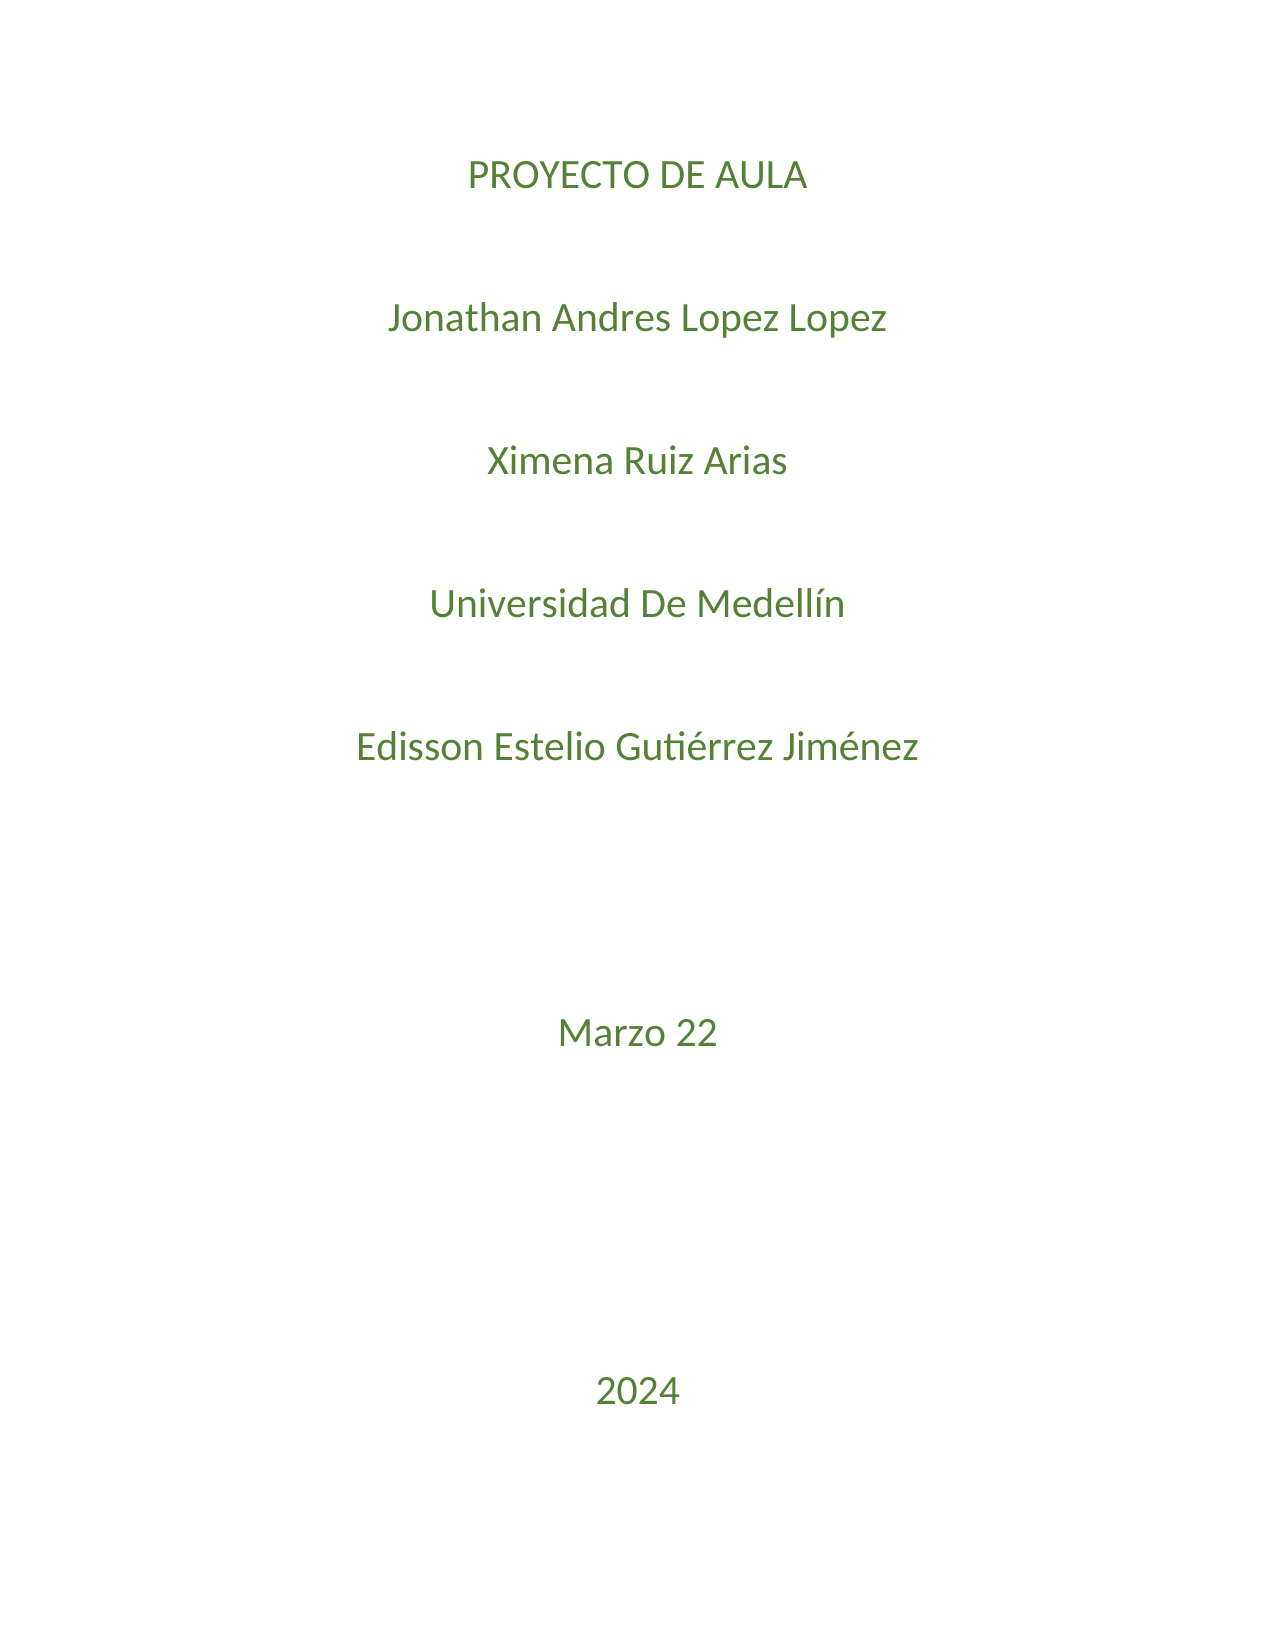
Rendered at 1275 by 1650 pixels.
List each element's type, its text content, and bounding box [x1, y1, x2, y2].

text 2024 [177, 1364, 1098, 1415]
text Marzo 22 [177, 1006, 1098, 1057]
text Universidad De Medellín [177, 577, 1098, 628]
text PROYECTO DE AULA [177, 148, 1098, 198]
text Edisson Estelio Gutiérrez Jiménez [177, 720, 1098, 771]
text Ximena Ruiz Arias [177, 434, 1098, 485]
text Jonathan Andres Lopez Lopez [177, 291, 1098, 342]
